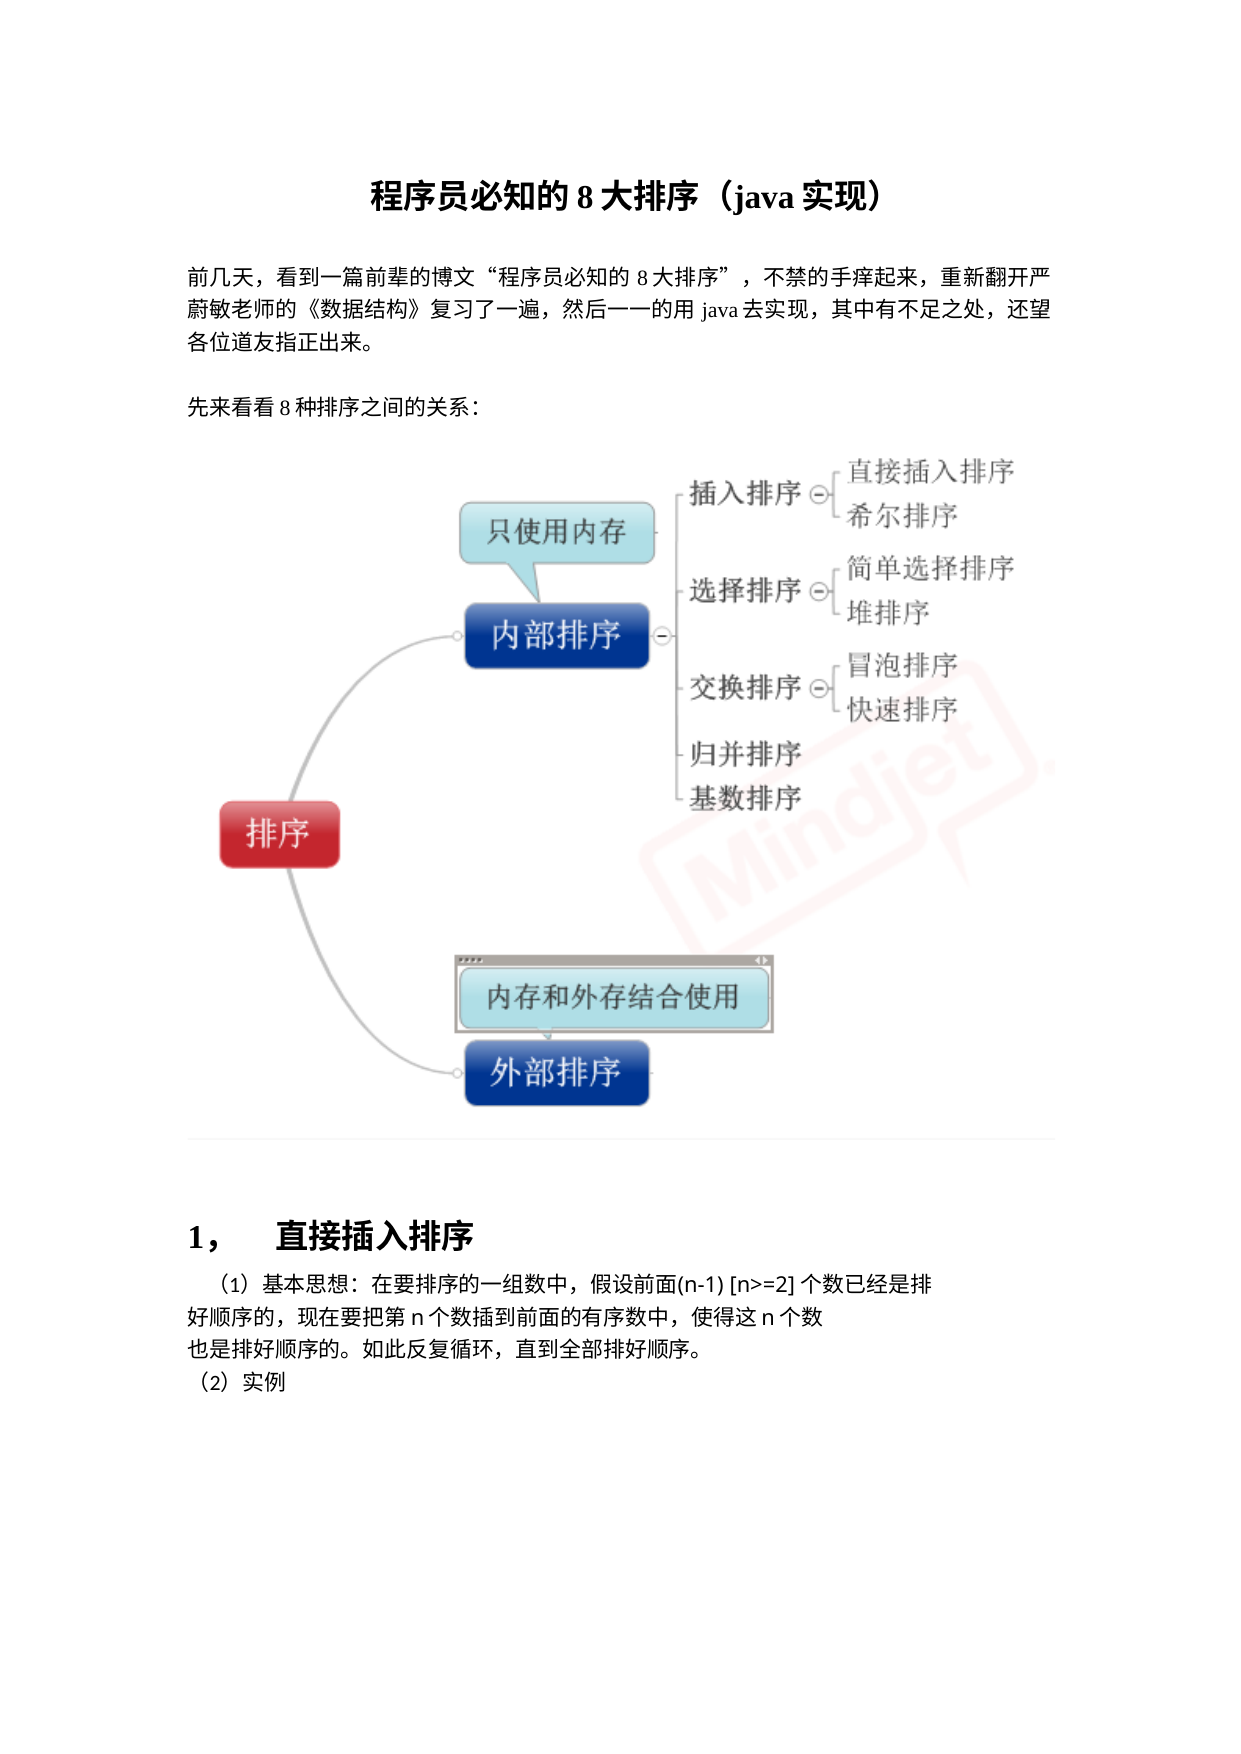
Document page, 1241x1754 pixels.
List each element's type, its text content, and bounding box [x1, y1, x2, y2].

text （2）实例 [187, 1364, 1053, 1397]
text 前几天，看到一篇前辈的博文“程序员必知的8大排序”，不禁的手痒起来，重新翻开严蔚敏老师的《数据结构》复习了一遍，然后一一的用java去实现，其中有不足之处，还望各位道友指正出来。 [187, 259, 1053, 357]
text 好顺序的，现在要把第n个数插到前面的有序数中，使得这n个数 [187, 1299, 1053, 1332]
text 程序员必知的8大排序（java实现） [187, 162, 1053, 227]
text （1）基本思想：在要排序的一组数中，假设前面(n-1) [n>=2] 个数已经是排 [187, 1267, 1053, 1299]
picture [187, 422, 1055, 1140]
list 直接插入排序 [187, 1202, 1053, 1267]
text 先来看看8种排序之间的关系： [187, 389, 1053, 422]
text 也是排好顺序的。如此反复循环，直到全部排好顺序。 [187, 1332, 1053, 1364]
